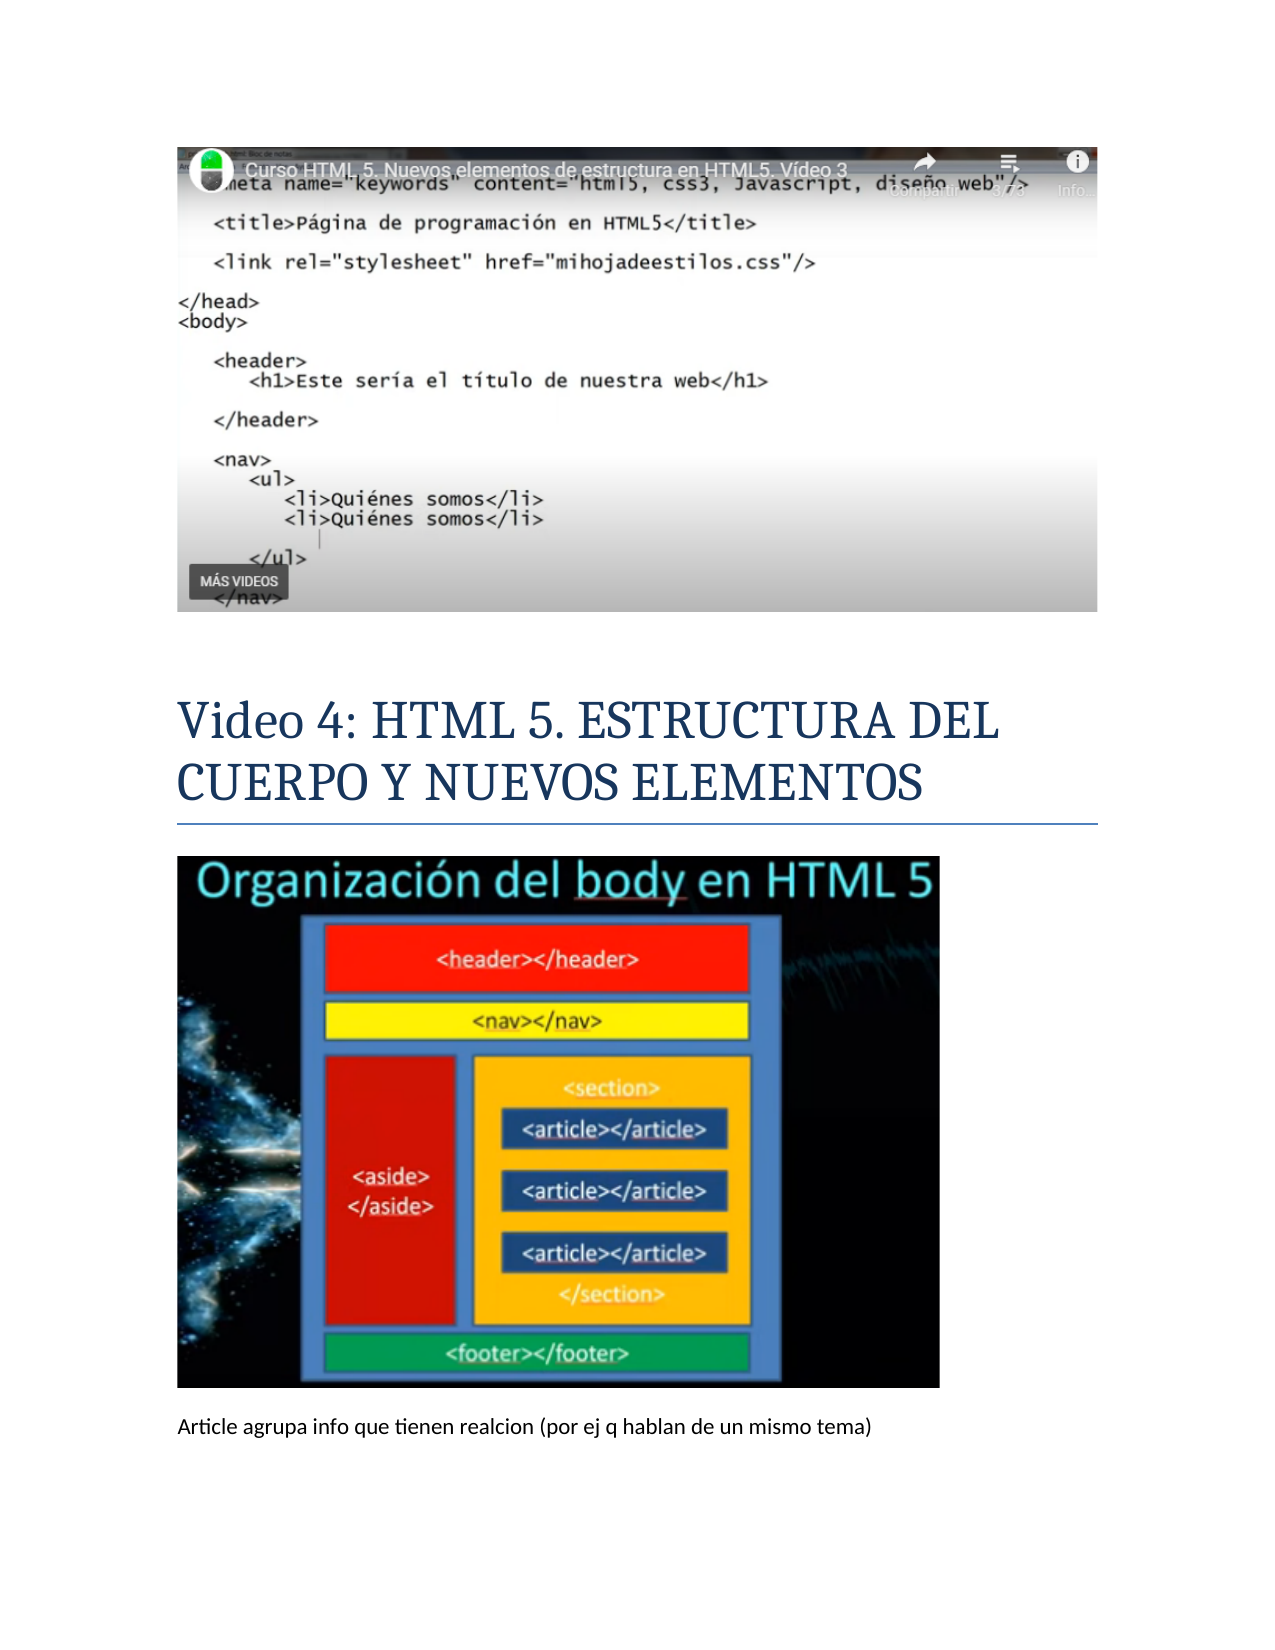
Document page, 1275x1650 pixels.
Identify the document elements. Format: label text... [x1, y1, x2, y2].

picture [177, 856, 940, 1388]
picture [177, 147, 1098, 612]
title Video 4: HTML 5. ESTRUCTURA DEL CUERPO Y NUEVOS ELEMENTOS [177, 690, 1098, 823]
text Article agrupa info que tienen realcion (por ej q hablan de un mismo tema) [177, 1412, 1098, 1440]
